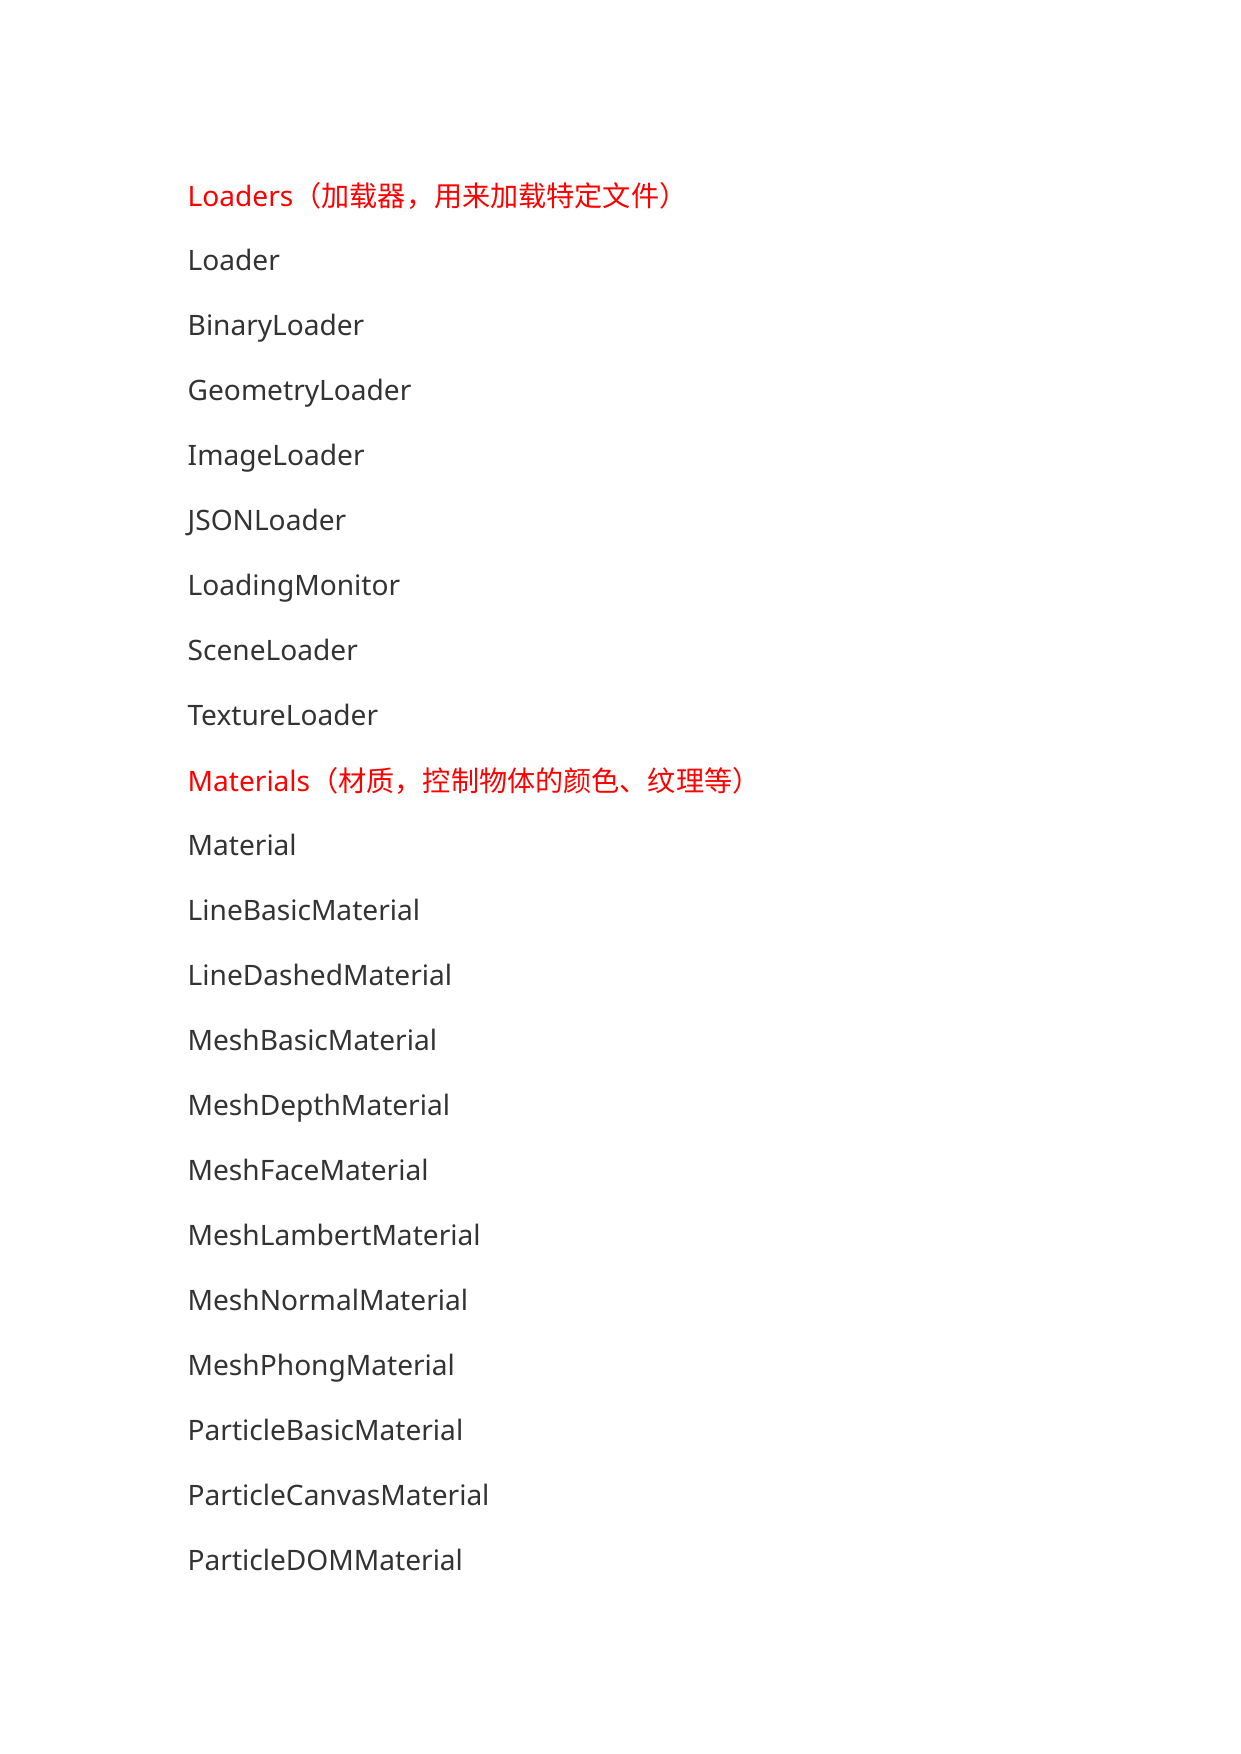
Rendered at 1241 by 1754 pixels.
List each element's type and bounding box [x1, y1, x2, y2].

text [187, 162, 1053, 1592]
